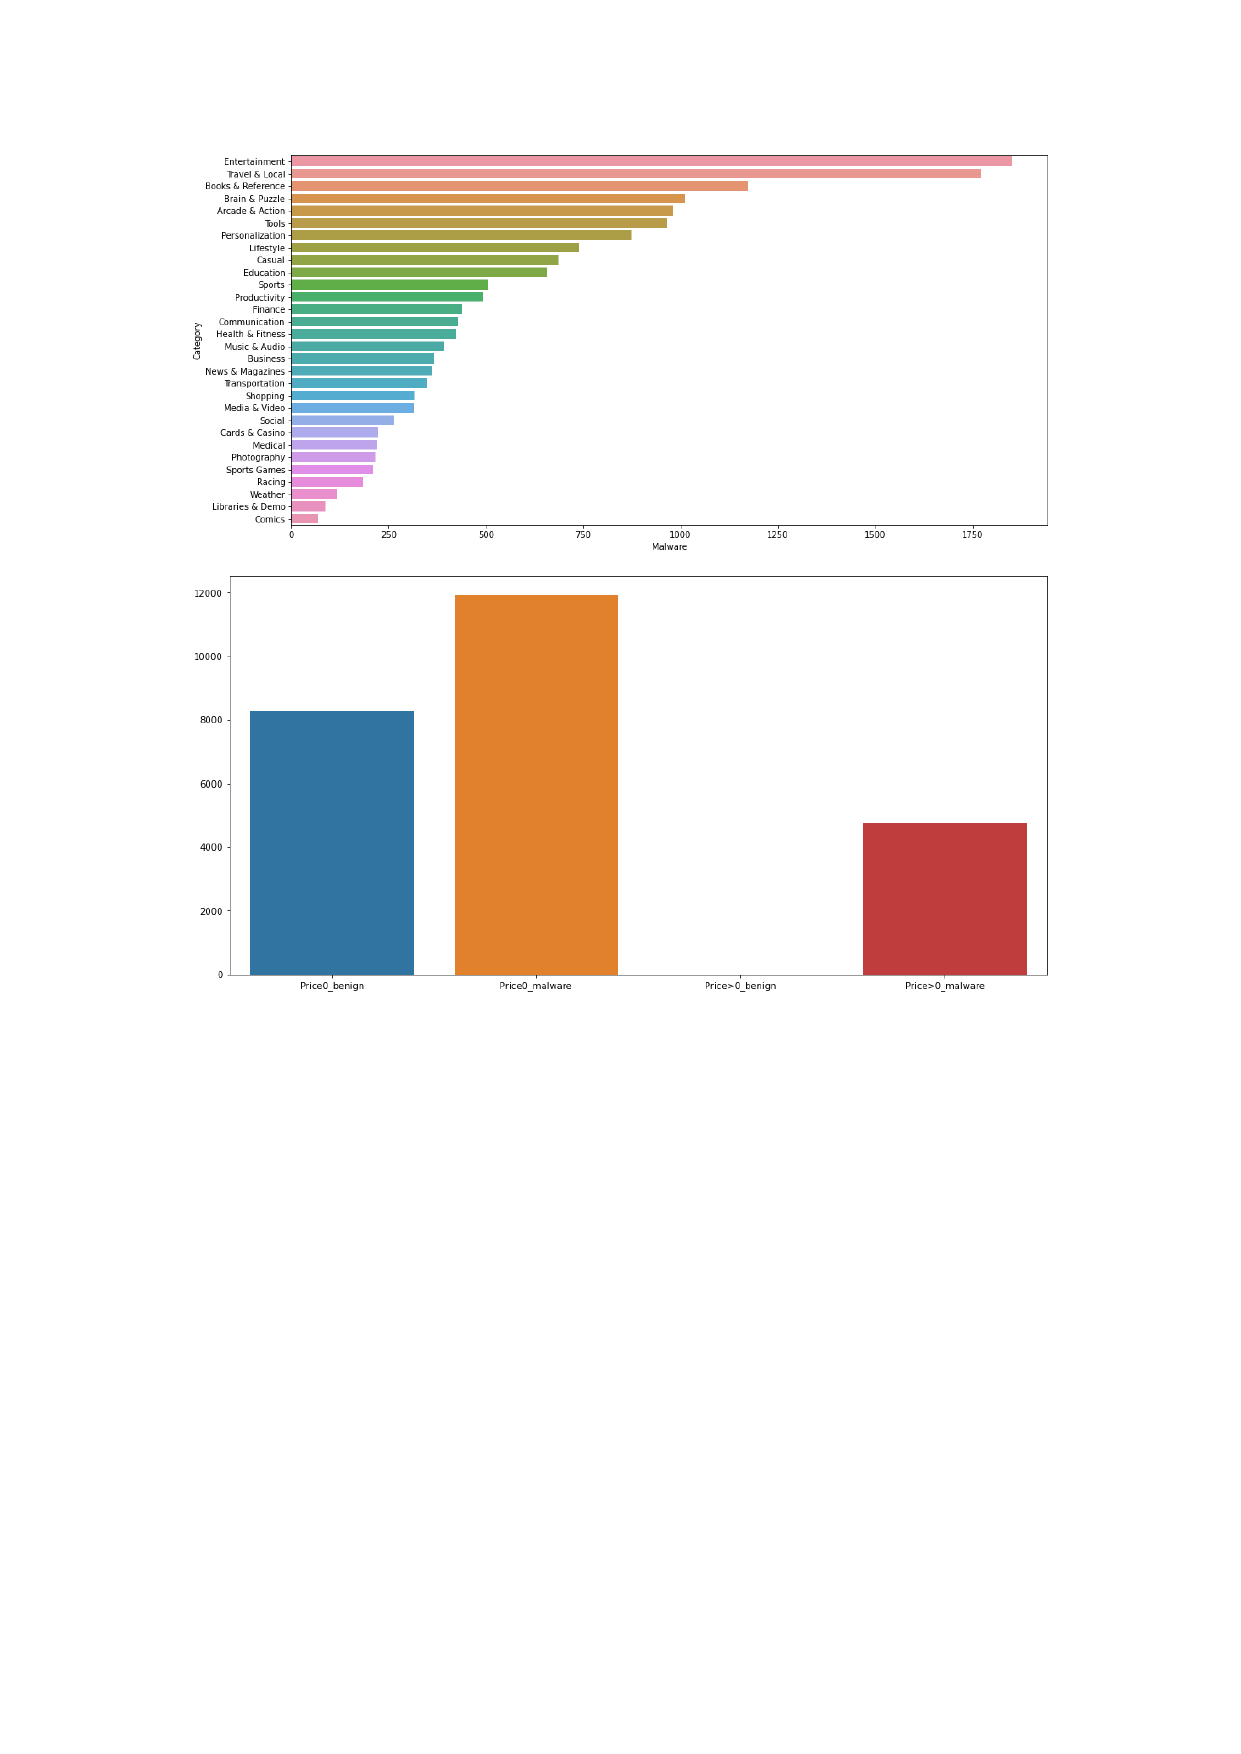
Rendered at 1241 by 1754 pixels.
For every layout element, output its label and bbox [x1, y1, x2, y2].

picture [187, 150, 1053, 557]
picture [187, 569, 1053, 997]
